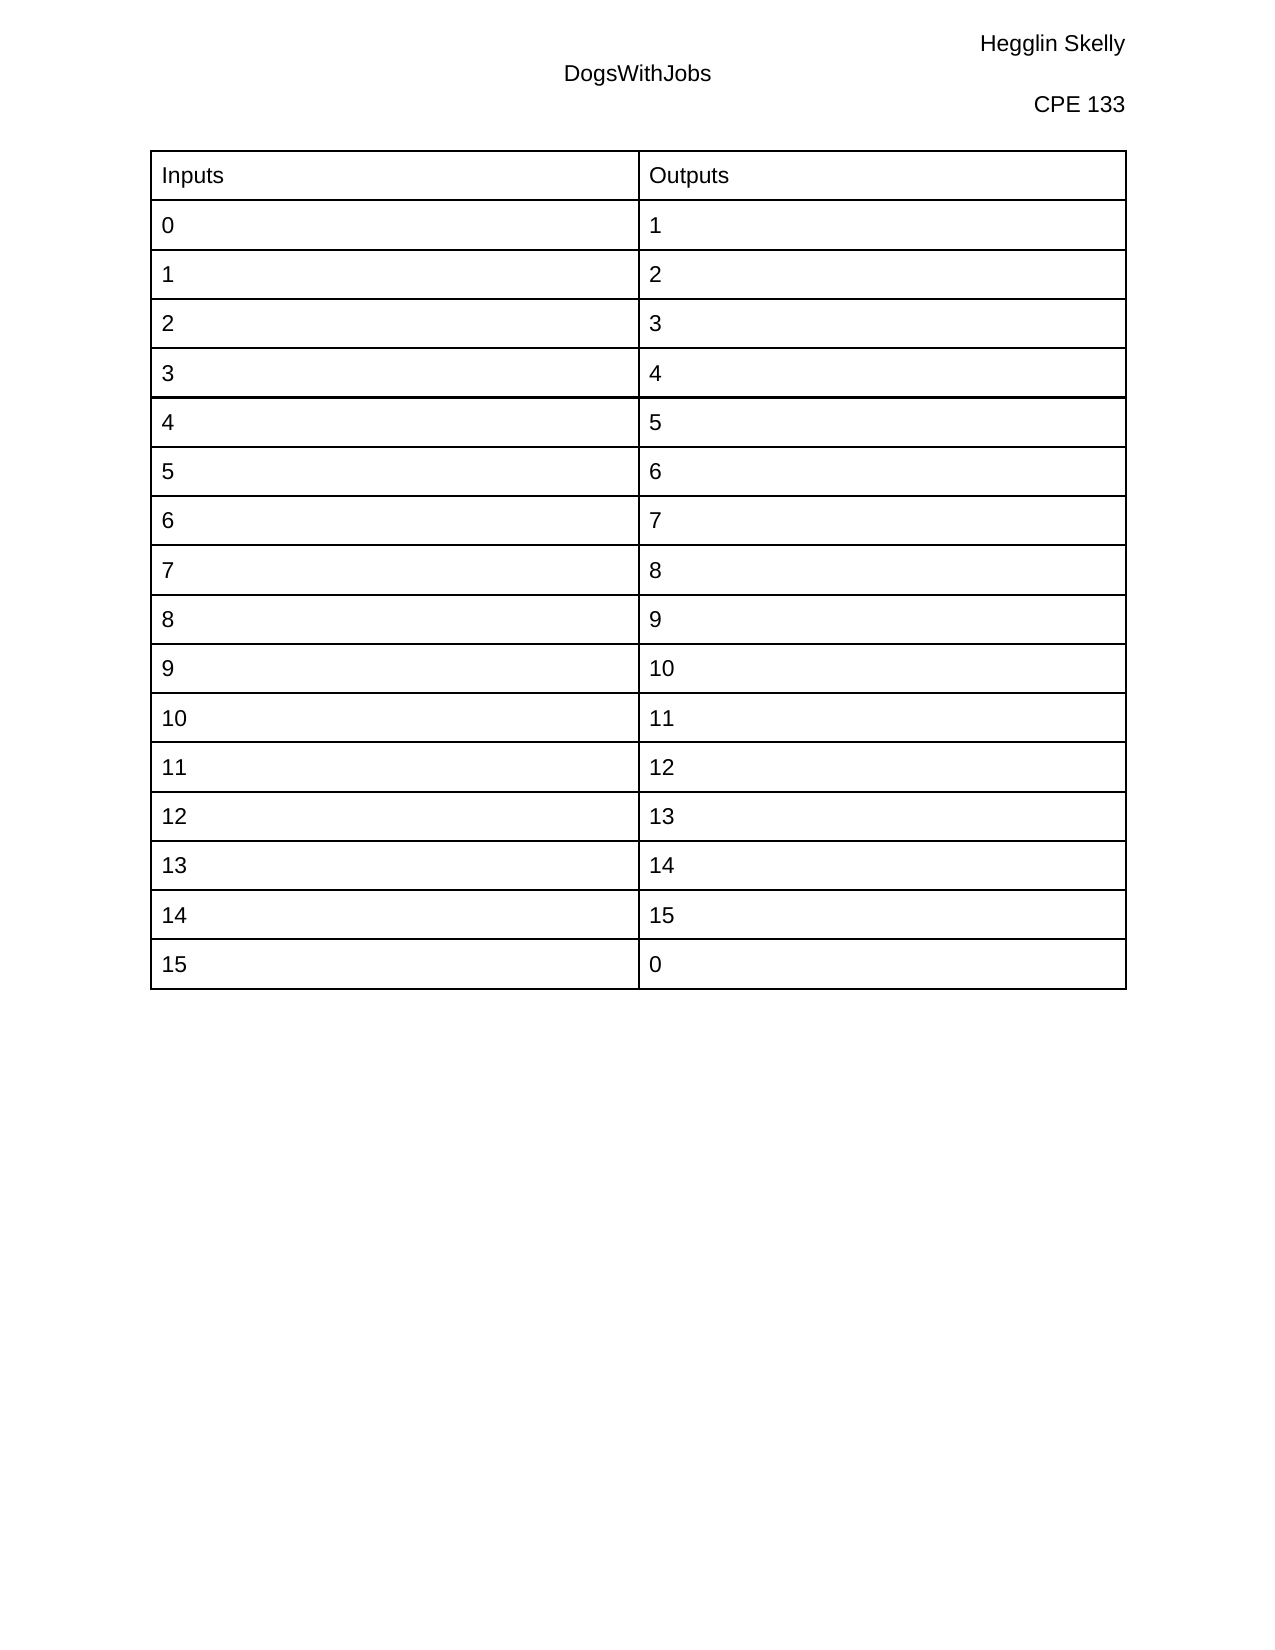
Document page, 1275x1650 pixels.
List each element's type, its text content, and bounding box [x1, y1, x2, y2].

table_cell 3 [152, 349, 638, 396]
table_cell 5 [640, 399, 1125, 446]
table_cell 5 [152, 448, 638, 495]
table_cell 15 [152, 940, 638, 988]
table_cell 0 [152, 201, 638, 248]
table_cell 12 [640, 743, 1125, 791]
table_cell 12 [152, 793, 638, 840]
table_cell 11 [640, 694, 1125, 741]
table_cell 9 [152, 645, 638, 692]
table_cell 1 [640, 201, 1125, 248]
table_cell 4 [152, 399, 638, 446]
table_cell 8 [152, 596, 638, 643]
table_cell 2 [152, 300, 638, 347]
table_cell 8 [640, 546, 1125, 593]
table_cell 13 [640, 793, 1125, 840]
table_cell 0 [640, 940, 1125, 988]
table_header Inputs [152, 152, 638, 199]
table_cell 2 [640, 251, 1125, 298]
table_cell 6 [640, 448, 1125, 495]
table_cell 10 [640, 645, 1125, 692]
table_cell 11 [152, 743, 638, 791]
table_cell 14 [152, 891, 638, 938]
table_cell 6 [152, 497, 638, 544]
table_cell 13 [152, 842, 638, 889]
table_header Outputs [640, 152, 1125, 199]
table_cell 4 [640, 349, 1125, 396]
table_cell 1 [152, 251, 638, 298]
table_cell 7 [640, 497, 1125, 544]
table_cell 3 [640, 300, 1125, 347]
table_cell 7 [152, 546, 638, 593]
table_cell 10 [152, 694, 638, 741]
table_cell 15 [640, 891, 1125, 938]
table_cell 14 [640, 842, 1125, 889]
table_cell 9 [640, 596, 1125, 643]
